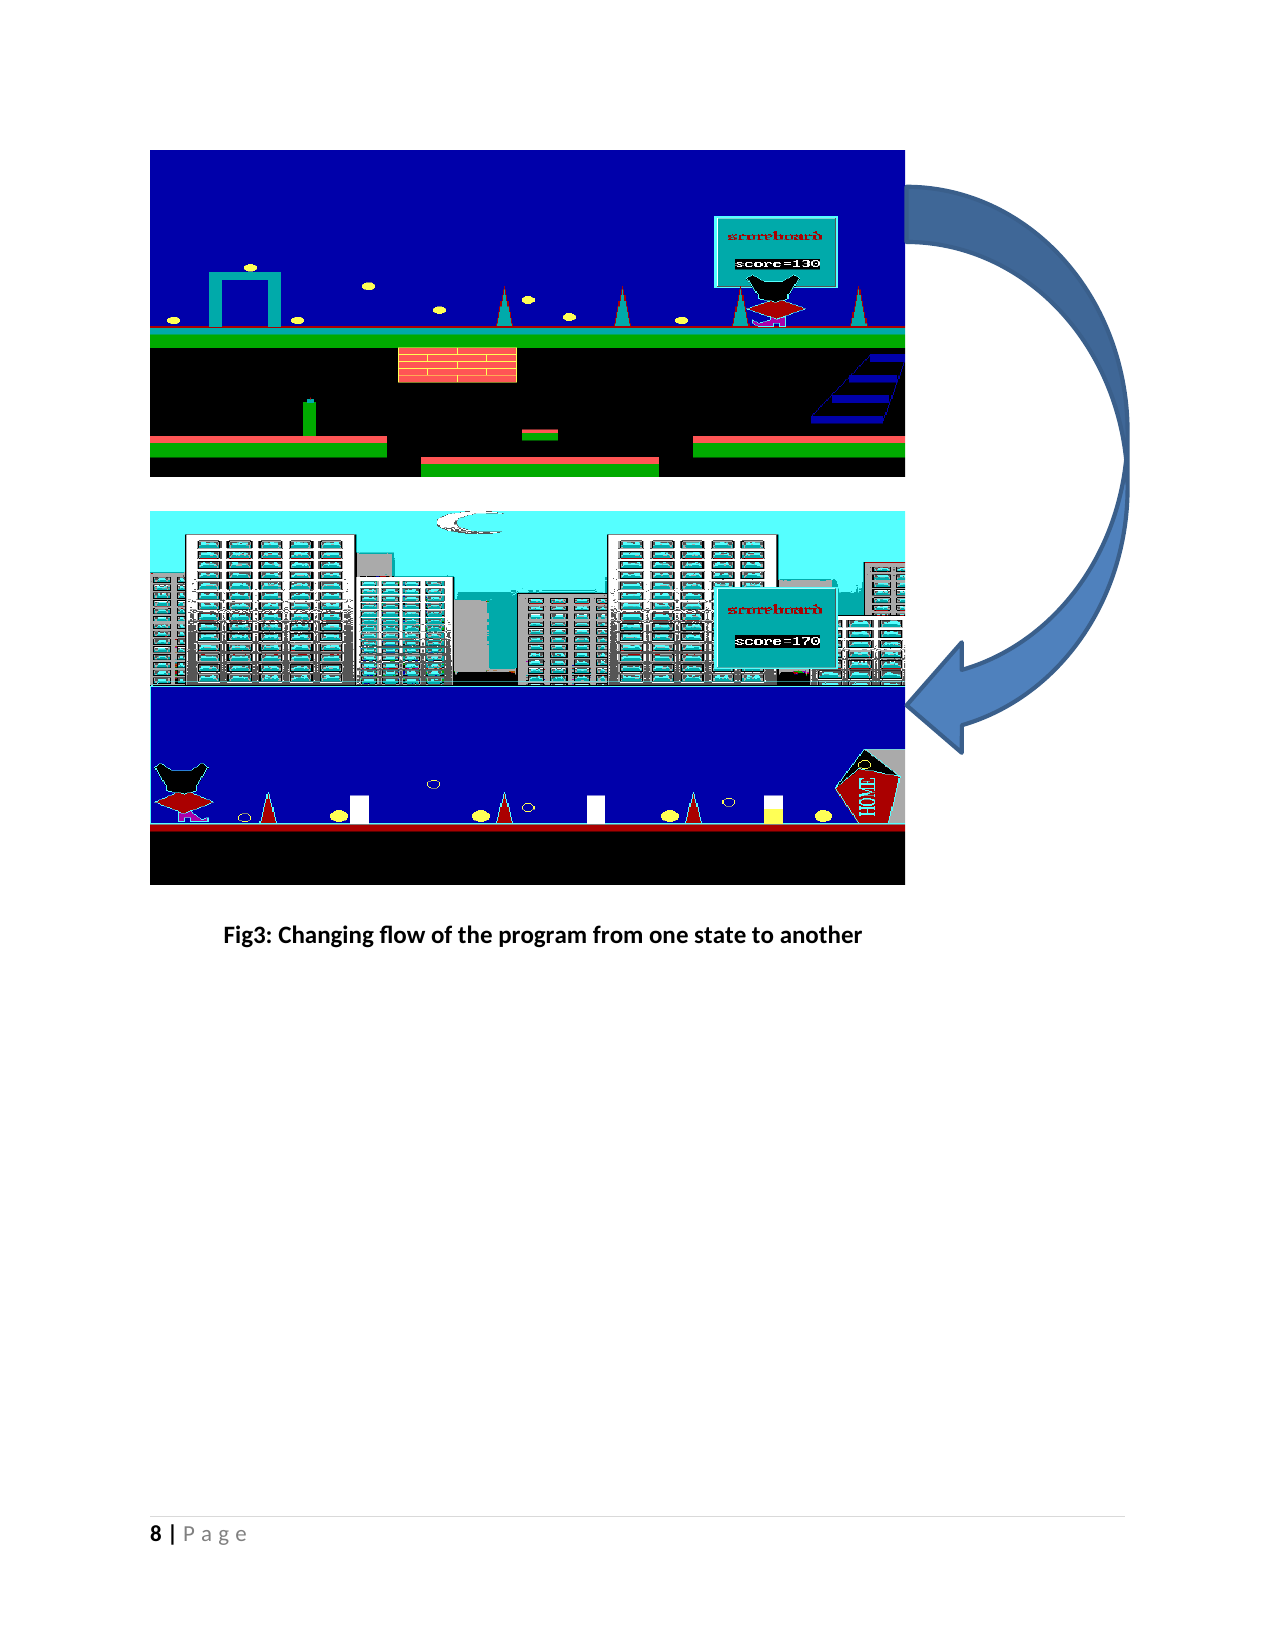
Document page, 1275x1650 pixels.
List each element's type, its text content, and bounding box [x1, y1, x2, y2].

picture [150, 511, 906, 885]
text Fig3: Changing flow of the program from one state to another [150, 919, 1125, 949]
picture [150, 150, 906, 477]
